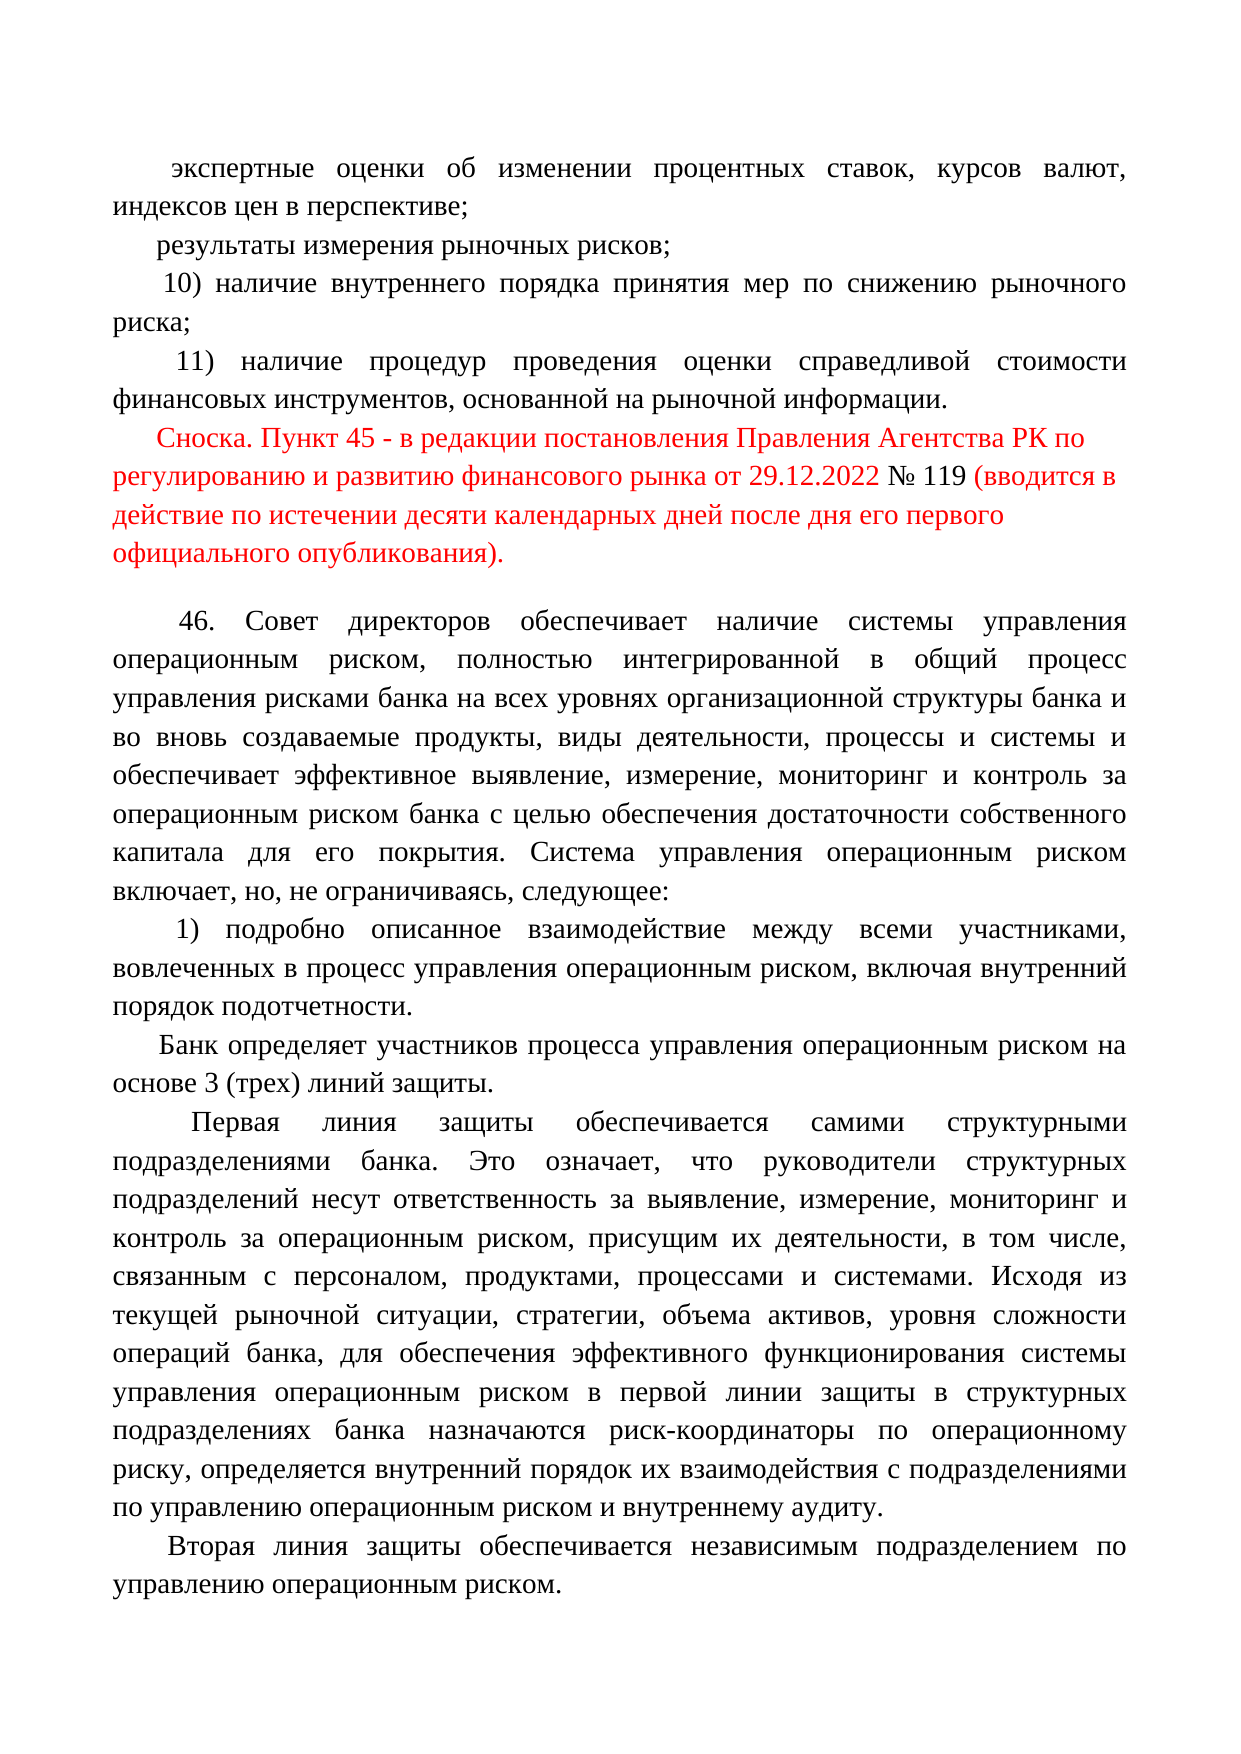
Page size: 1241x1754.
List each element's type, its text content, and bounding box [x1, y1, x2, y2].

text 46. Совет директоров обеспечивает наличие системы управления операционным риском, полностью интегрированной в общий процесс управления рисками банка на всех уровнях организационной структуры банка и во вновь создаваемые продукты, виды деятельности, процессы и системы и обеспечивает эффективное выявление, измерение, мониторинг и контроль за операционным риском банка с целью обеспечения достаточности собственного капитала для его покрытия. Система управления операционным риском включает, но, не ограничиваясь, следующее: [112, 603, 1128, 906]
text результаты измерения рыночных рисков; [112, 227, 1128, 261]
text Первая линия защиты обеспечивается самими структурными подразделениями банка. Это означает, что руководители структурных подразделений несут ответственность за выявление, измерение, мониторинг и контроль за операционным риском, присущим их деятельности, в том числе, связанным с персоналом, продуктами, процессами и системами. Исходя из текущей рыночной ситуации, стратегии, объема активов, уровня сложности операций банка, для обеспечения эффективного функционирования системы управления операционным риском в первой линии защиты в структурных подразделениях банка назначаются риск-координаторы по операционному риску, определяется внутренний порядок их взаимодействия с подразделениями по управлению операционным риском и внутреннему аудиту. [112, 1104, 1128, 1523]
text Сноска. Пункт 45 - в редакции постановления Правления Агентства РК по регулированию и развитию финансового рынка от 29.12.2022 № 119 (вводится в действие по истечении десяти календарных дней после дня его первого официального опубликования). [112, 420, 1128, 599]
text 11) наличие процедур проведения оценки справедливой стоимости финансовых инструментов, основанной на рыночной информации. [112, 343, 1128, 415]
text 1) подробно описанное взаимодействие между всеми участниками, вовлеченных в процесс управления операционным риском, включая внутренний порядок подотчетности. [112, 911, 1128, 1022]
text Банк определяет участников процесса управления операционным риском на основе 3 (трех) линий защиты. [112, 1027, 1128, 1099]
text 10) наличие внутреннего порядка принятия мер по снижению рыночного риска; [112, 266, 1128, 338]
text экспертные оценки об изменении процентных ставок, курсов валют, индексов цен в перспективе; [112, 150, 1128, 222]
text Вторая линия защиты обеспечивается независимым подразделением по управлению операционным риском. [112, 1528, 1128, 1600]
